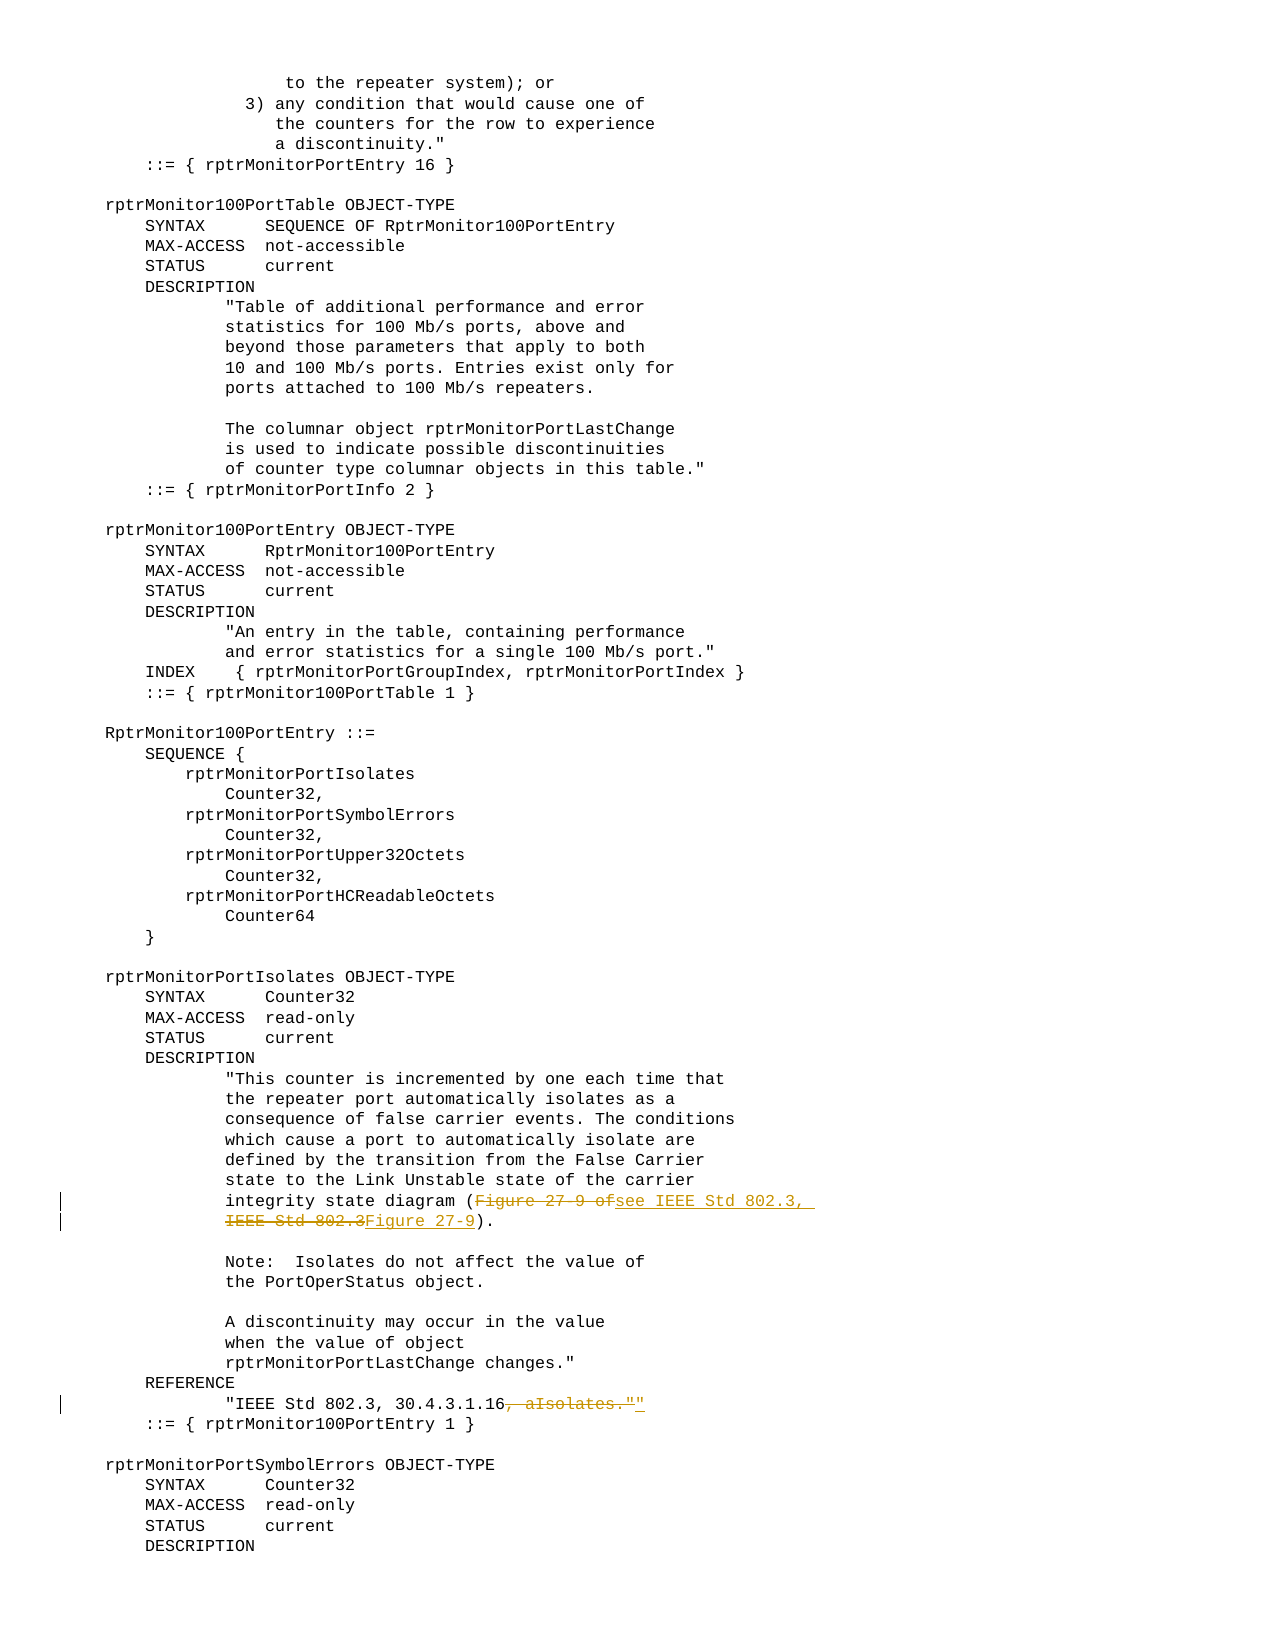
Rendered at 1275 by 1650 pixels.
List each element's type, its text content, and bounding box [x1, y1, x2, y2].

text to the repeater system); or [75, 75, 1200, 94]
text ports attached to 100 Mb/s repeaters. [75, 380, 1200, 398]
text INDEX { rptrMonitorPortGroupIndex, rptrMonitorPortIndex } [75, 664, 1200, 683]
text STATUS current [75, 1517, 1200, 1536]
text which cause a port to automatically isolate are [75, 1131, 1200, 1150]
text MAX-ACCESS read-only [75, 1497, 1200, 1516]
text of counter type columnar objects in this table." [75, 461, 1200, 480]
text RptrMonitor100PortEntry ::= [75, 725, 1200, 744]
text the repeater port automatically isolates as a [75, 1091, 1200, 1109]
text "An entry in the table, containing performance [75, 623, 1200, 642]
text "This counter is incremented by one each time that [75, 1070, 1200, 1089]
text the PortOperStatus object. [75, 1273, 1200, 1292]
text DESCRIPTION [75, 1050, 1200, 1069]
text Counter32, [75, 827, 1200, 845]
text rptrMonitorPortSymbolErrors [75, 806, 1200, 825]
text Counter32, [75, 867, 1200, 886]
text ::= { rptrMonitor100PortTable 1 } [75, 684, 1200, 703]
text MAX-ACCESS read-only [75, 1009, 1200, 1028]
text ::= { rptrMonitor100PortEntry 1 } [75, 1416, 1200, 1434]
text consequence of false carrier events. The conditions [75, 1111, 1200, 1130]
text SYNTAX Counter32 [75, 989, 1200, 1008]
text STATUS current [75, 583, 1200, 602]
text and error statistics for a single 100 Mb/s port." [75, 644, 1200, 663]
text Counter64 [75, 908, 1200, 927]
text when the value of object [75, 1334, 1200, 1353]
text SYNTAX RptrMonitor100PortEntry [75, 542, 1200, 561]
text SYNTAX Counter32 [75, 1477, 1200, 1495]
text STATUS current [75, 258, 1200, 277]
text ::= { rptrMonitorPortInfo 2 } [75, 481, 1200, 500]
text rptrMonitorPortIsolates OBJECT-TYPE [75, 969, 1200, 988]
text statistics for 100 Mb/s ports, above and [75, 319, 1200, 338]
text SEQUENCE { [75, 745, 1200, 764]
text rptrMonitorPortLastChange changes." [75, 1355, 1200, 1373]
text DESCRIPTION [75, 278, 1200, 297]
text rptrMonitor100PortEntry OBJECT-TYPE [75, 522, 1200, 541]
text state to the Link Unstable state of the carrier [75, 1172, 1200, 1191]
text DESCRIPTION [75, 1537, 1200, 1556]
text integrity state diagram ( [75, 1192, 1200, 1211]
text A discontinuity may occur in the value [75, 1314, 1200, 1333]
text rptrMonitorPortSymbolErrors OBJECT-TYPE [75, 1456, 1200, 1475]
text "Table of additional performance and error [75, 298, 1200, 317]
text ::= { rptrMonitorPortEntry 16 } [75, 156, 1200, 175]
text rptrMonitor100PortTable OBJECT-TYPE [75, 197, 1200, 216]
text defined by the transition from the False Carrier [75, 1152, 1200, 1170]
text Counter32, [75, 786, 1200, 805]
text STATUS current [75, 1030, 1200, 1048]
text is used to indicate possible discontinuities [75, 441, 1200, 459]
text REFERENCE [75, 1375, 1200, 1394]
text the counters for the row to experience [75, 116, 1200, 134]
text 10 and 100 Mb/s ports. Entries exist only for [75, 359, 1200, 378]
text "IEEE Std 802.3, 30.4.3.1.16 [75, 1395, 1200, 1414]
text rptrMonitorPortIsolates [75, 766, 1200, 784]
text DESCRIPTION [75, 603, 1200, 622]
text MAX-ACCESS not-accessible [75, 237, 1200, 256]
text } [75, 928, 1200, 947]
text MAX-ACCESS not-accessible [75, 562, 1200, 581]
text 3) any condition that would cause one of [75, 95, 1200, 114]
text SYNTAX SEQUENCE OF RptrMonitor100PortEntry [75, 217, 1200, 236]
text a discontinuity." [75, 136, 1200, 155]
text rptrMonitorPortUpper32Octets [75, 847, 1200, 866]
text rptrMonitorPortHCReadableOctets [75, 887, 1200, 906]
text ). [75, 1212, 1200, 1231]
text The columnar object rptrMonitorPortLastChange [75, 420, 1200, 439]
text Note: Isolates do not affect the value of [75, 1253, 1200, 1272]
text beyond those parameters that apply to both [75, 339, 1200, 358]
